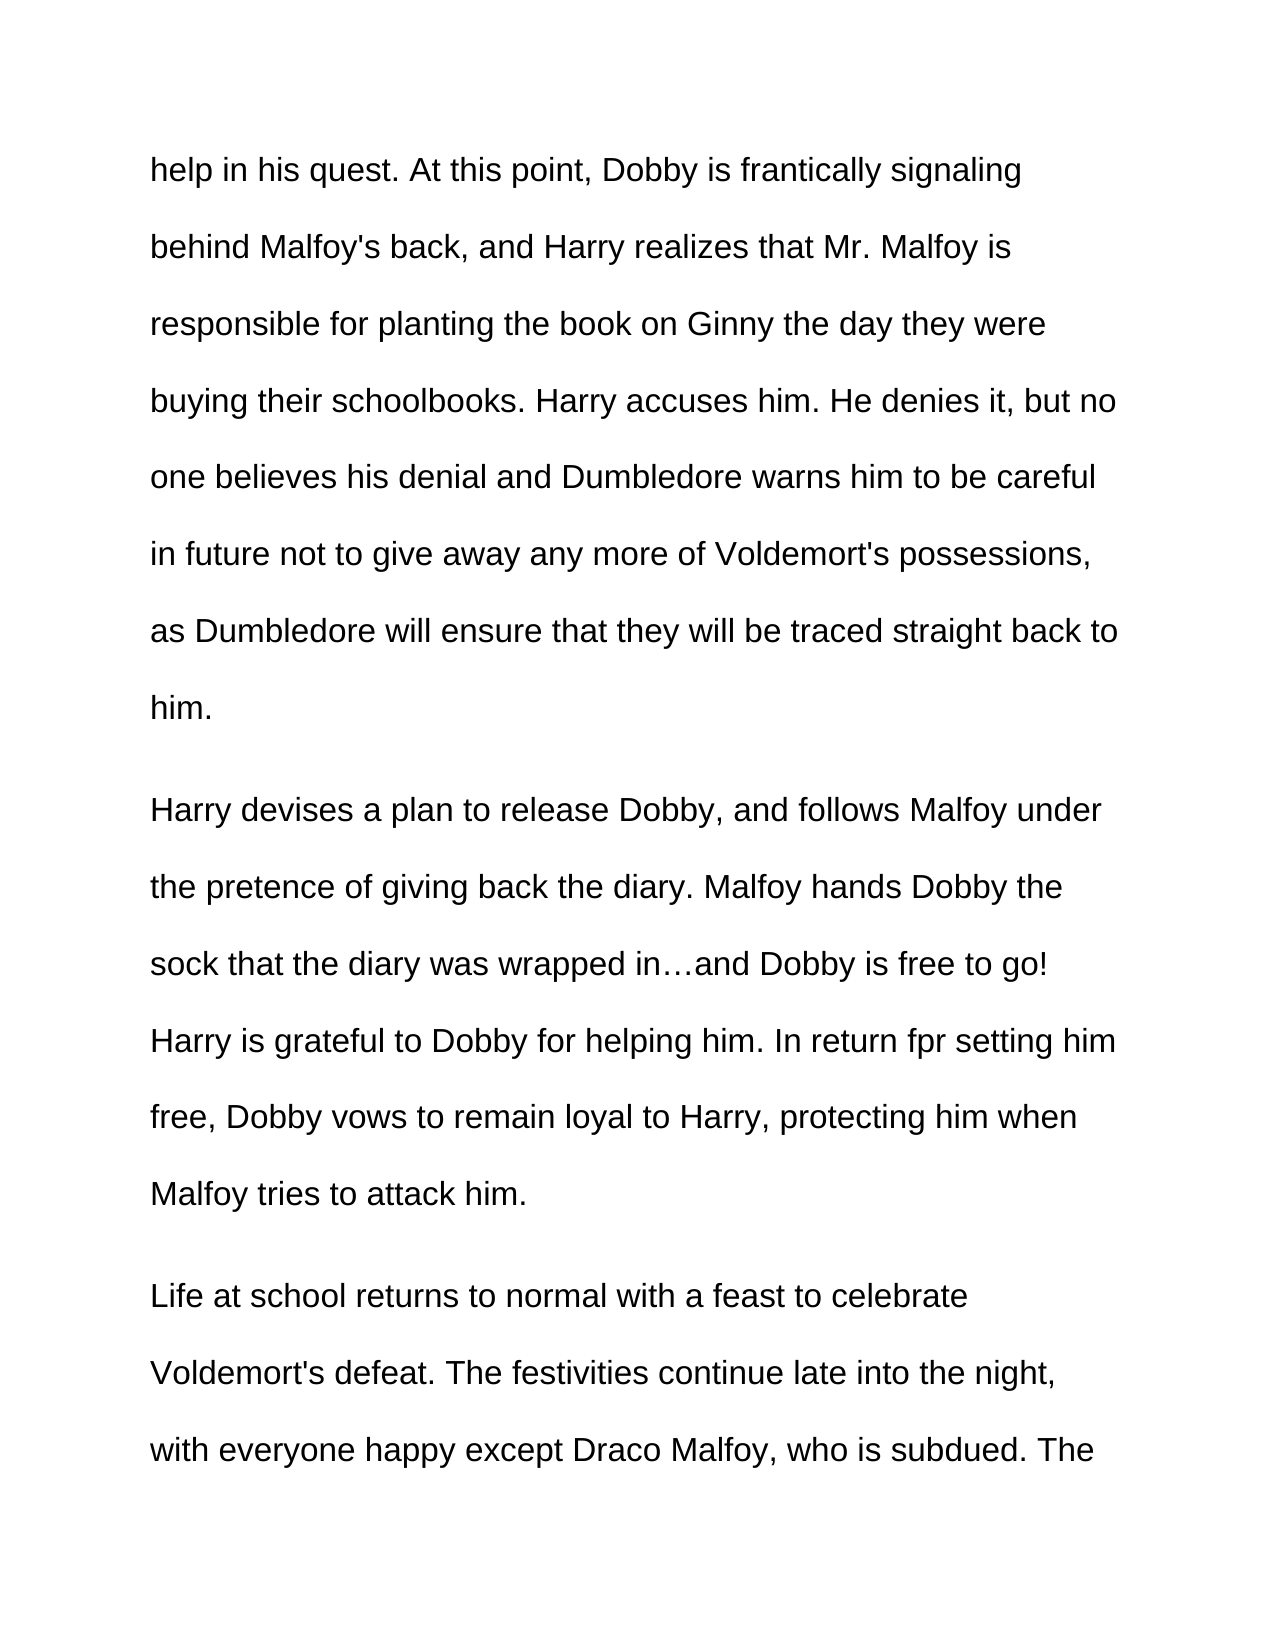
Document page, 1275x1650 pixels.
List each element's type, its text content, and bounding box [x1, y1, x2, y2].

text Harry devises a plan to release Dobby, and follows Malfoy under the pretence of giving back the diary. Malfoy hands Dobby the sock that the diary was wrapped in…and Dobby is free to go! Harry is grateful to Dobby for helping him. In return fpr setting him free, Dobby vows to remain loyal to Harry, protecting him when Malfoy tries to attack him. [150, 790, 1125, 1213]
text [150, 150, 1125, 727]
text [150, 1276, 1125, 1468]
